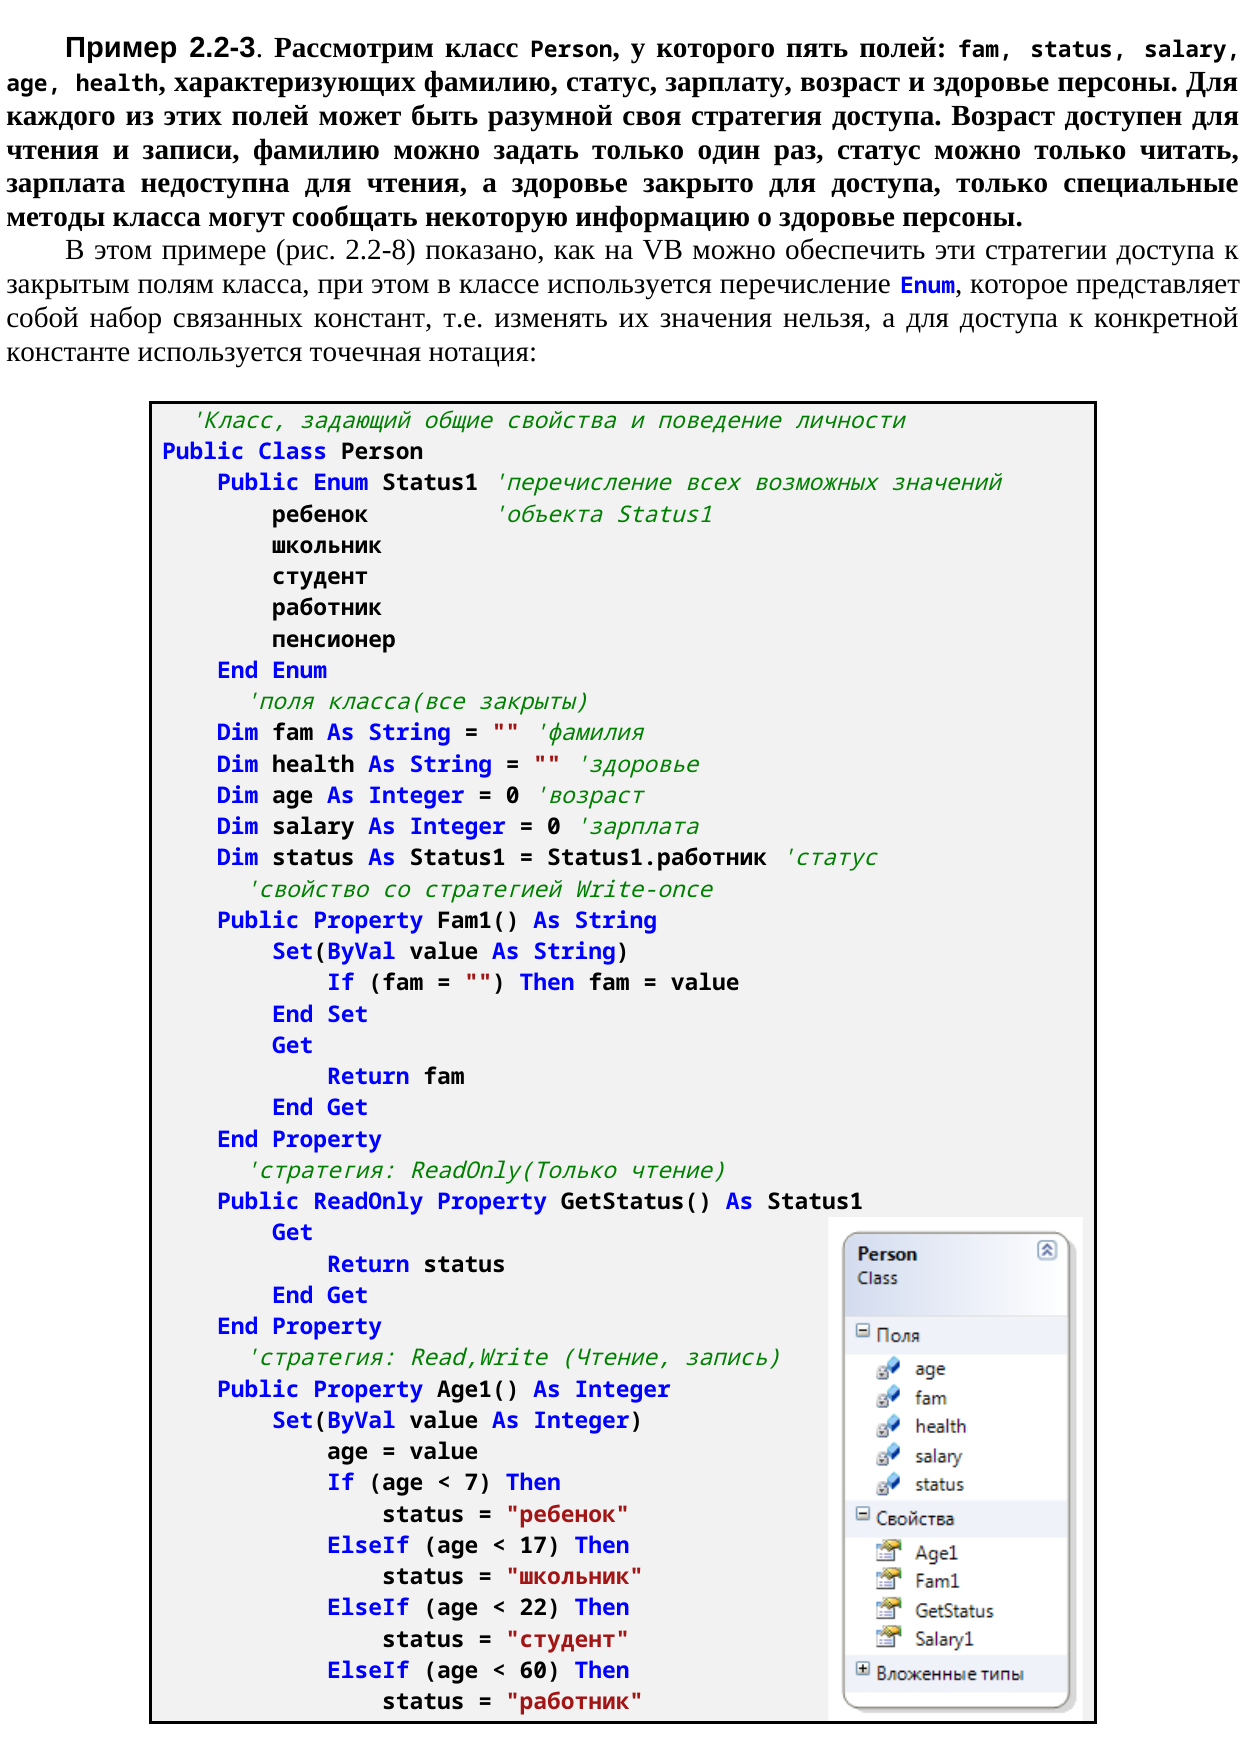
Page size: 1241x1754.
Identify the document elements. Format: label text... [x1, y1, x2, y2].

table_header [152, 404, 1094, 1721]
text Пример 2.2-3. Рассмотрим класс Person, у которого пять полей: fam, status, salary, age, health, характеризующих фамилию, статус, зарплату, возраст и здоровье персоны. Для каждого из этих полей может быть разумной своя стратегия доступа. Возраст доступен для чтения и записи, фамилию можно задать только один раз, статус можно только читать, зарплата недоступна для чтения, а здоровье закрыто для доступа, только специальные методы класса могут сообщать некоторую информацию о здоровье персоны. [6, 30, 1240, 232]
text В этом примере (рис. 2.2-8) показано, как на VB можно обеспечить эти стратегии доступа к закрытым полям класса, при этом в классе используется перечисление Enum, которое представляет собой набор связанных констант, т.е. изменять их значения нельзя, а для доступа к конкретной константе используется точечная нотация: [6, 232, 1240, 367]
picture [828, 1217, 1083, 1721]
